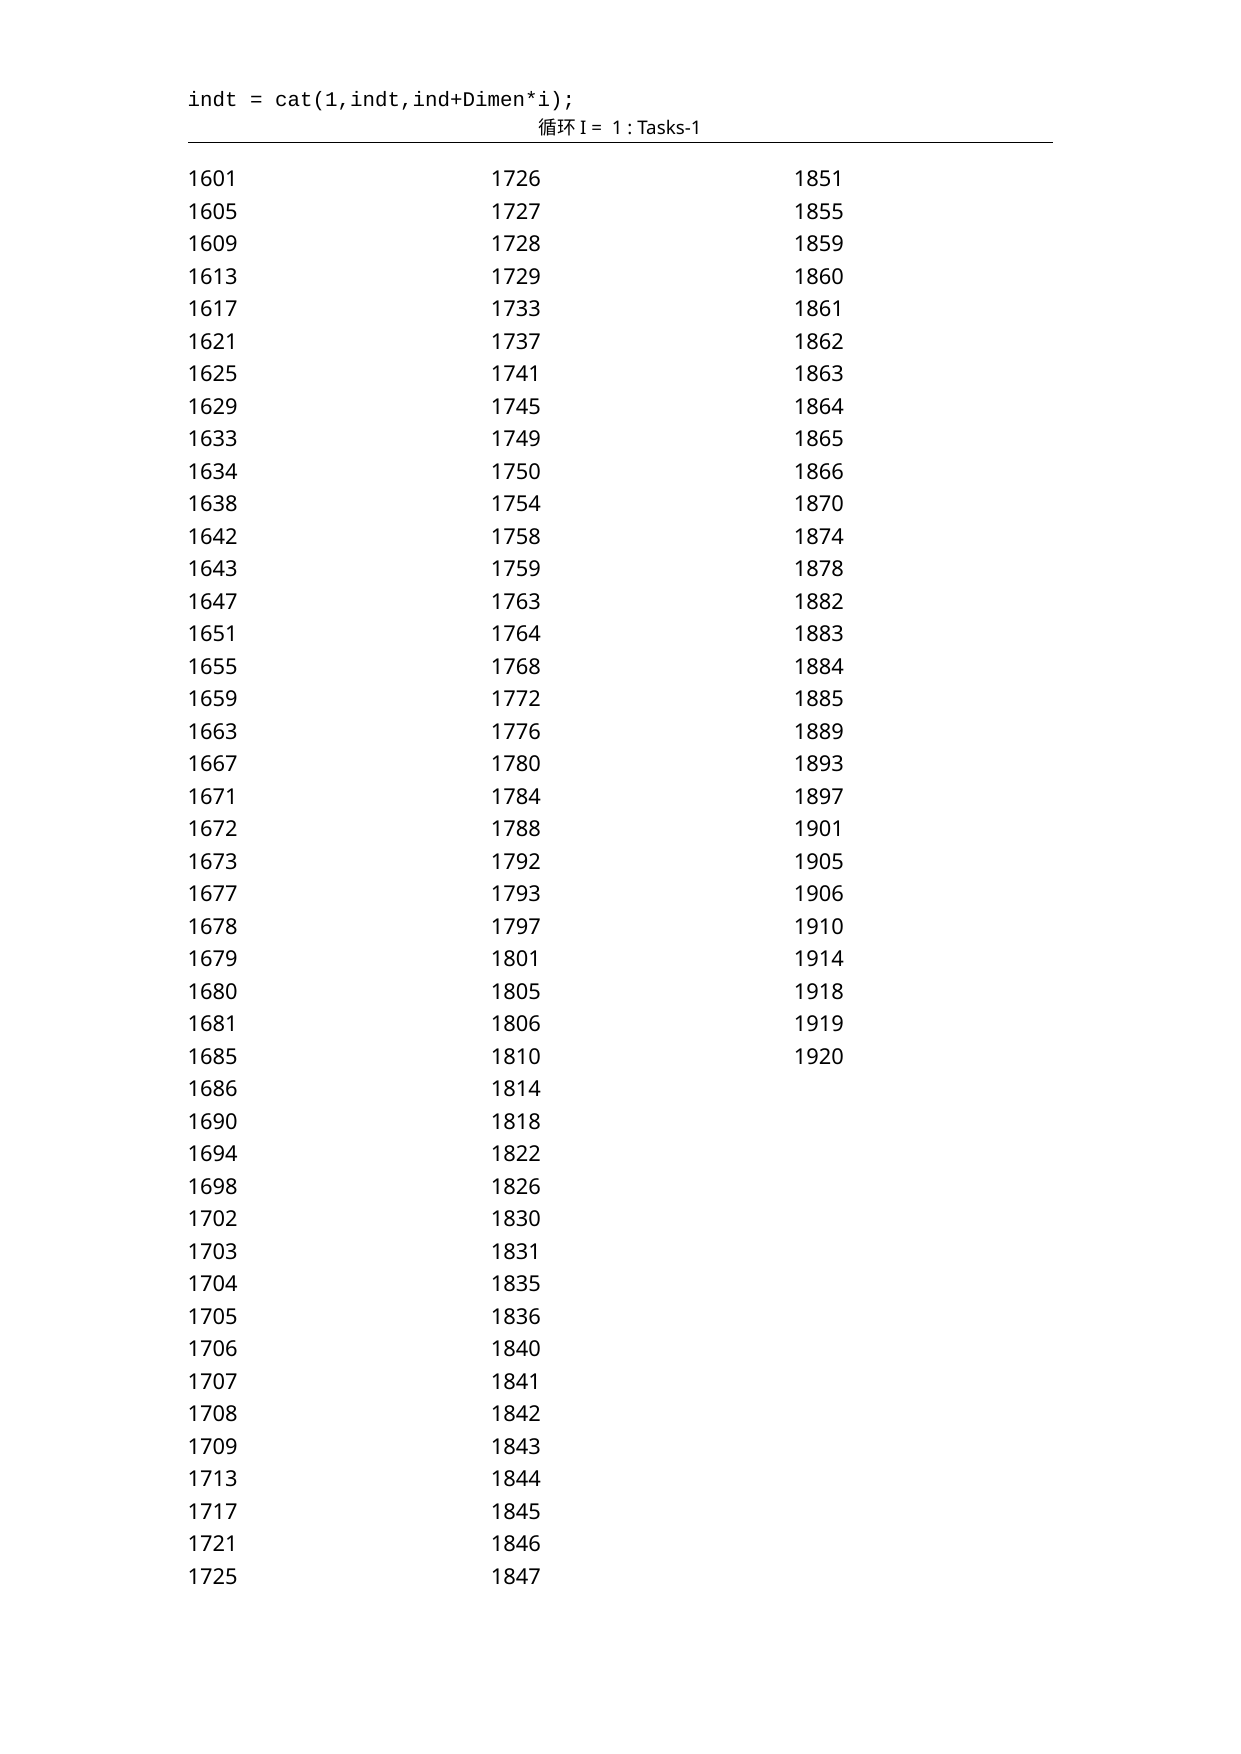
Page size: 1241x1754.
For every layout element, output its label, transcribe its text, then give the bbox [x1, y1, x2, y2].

text 1863 [794, 357, 1053, 389]
text 1707 [187, 1364, 446, 1397]
text 1694 [187, 1137, 446, 1169]
text 1673 [187, 844, 446, 877]
text 1901 [794, 812, 1053, 844]
text 1818 [491, 1104, 749, 1137]
text 1906 [794, 877, 1053, 909]
text 1663 [187, 714, 446, 747]
text 1601 [187, 162, 446, 194]
text 1914 [794, 942, 1053, 974]
text 1860 [794, 259, 1053, 292]
text 1749 [491, 422, 749, 454]
text 1634 [187, 454, 446, 487]
text 1706 [187, 1332, 446, 1364]
text 1910 [794, 909, 1053, 942]
text 1703 [187, 1234, 446, 1267]
text 1681 [187, 1007, 446, 1039]
text 1862 [794, 324, 1053, 357]
text 1677 [187, 877, 446, 909]
text 1655 [187, 649, 446, 682]
text 1717 [187, 1494, 446, 1527]
text 1708 [187, 1397, 446, 1429]
text 1702 [187, 1202, 446, 1234]
text 1727 [491, 194, 749, 227]
text 1763 [491, 584, 749, 617]
text 1874 [794, 519, 1053, 552]
text 1768 [491, 649, 749, 682]
text 1721 [187, 1527, 446, 1559]
text 1884 [794, 649, 1053, 682]
text 1642 [187, 519, 446, 552]
text 1704 [187, 1267, 446, 1299]
text 1728 [491, 227, 749, 259]
text 1843 [491, 1429, 749, 1462]
text 1840 [491, 1332, 749, 1364]
text 1897 [794, 779, 1053, 812]
text 1679 [187, 942, 446, 974]
text 1814 [491, 1072, 749, 1104]
text 1758 [491, 519, 749, 552]
text 1893 [794, 747, 1053, 779]
text 1609 [187, 227, 446, 259]
text 1685 [187, 1039, 446, 1072]
text 1772 [491, 682, 749, 714]
text 1866 [794, 454, 1053, 487]
text 1846 [491, 1527, 749, 1559]
text 1810 [491, 1039, 749, 1072]
text 1830 [491, 1202, 749, 1234]
text 1878 [794, 552, 1053, 584]
text 1651 [187, 617, 446, 649]
text 1859 [794, 227, 1053, 259]
text 1882 [794, 584, 1053, 617]
text 1733 [491, 292, 749, 324]
text 1883 [794, 617, 1053, 649]
text 1855 [794, 194, 1053, 227]
text 1835 [491, 1267, 749, 1299]
text 1643 [187, 552, 446, 584]
text 1905 [794, 844, 1053, 877]
text 1690 [187, 1104, 446, 1137]
text 1845 [491, 1494, 749, 1527]
text 1822 [491, 1137, 749, 1169]
text 1633 [187, 422, 446, 454]
text 1672 [187, 812, 446, 844]
text 1713 [187, 1462, 446, 1494]
text 1847 [491, 1559, 749, 1592]
text 1864 [794, 389, 1053, 422]
text 1745 [491, 389, 749, 422]
text 1920 [794, 1039, 1053, 1072]
text 1638 [187, 487, 446, 519]
text 1629 [187, 389, 446, 422]
text 1750 [491, 454, 749, 487]
text 1709 [187, 1429, 446, 1462]
text 1776 [491, 714, 749, 747]
text 1705 [187, 1299, 446, 1332]
text 1831 [491, 1234, 749, 1267]
text 1865 [794, 422, 1053, 454]
text 1621 [187, 324, 446, 357]
text 1885 [794, 682, 1053, 714]
text 1729 [491, 259, 749, 292]
text 1667 [187, 747, 446, 779]
text 1788 [491, 812, 749, 844]
text 1792 [491, 844, 749, 877]
text 1625 [187, 357, 446, 389]
text 1725 [187, 1559, 446, 1592]
text 1737 [491, 324, 749, 357]
text 1659 [187, 682, 446, 714]
text 1842 [491, 1397, 749, 1429]
text 1797 [491, 909, 749, 942]
text 1784 [491, 779, 749, 812]
text 1764 [491, 617, 749, 649]
text 1826 [491, 1169, 749, 1202]
text 1889 [794, 714, 1053, 747]
text 1780 [491, 747, 749, 779]
text 1613 [187, 259, 446, 292]
text 1805 [491, 974, 749, 1007]
text 1617 [187, 292, 446, 324]
text 1726 [491, 162, 749, 194]
text 1680 [187, 974, 446, 1007]
text 1754 [491, 487, 749, 519]
text 1801 [491, 942, 749, 974]
text 1759 [491, 552, 749, 584]
text 1686 [187, 1072, 446, 1104]
text 1671 [187, 779, 446, 812]
text 1647 [187, 584, 446, 617]
text 1806 [491, 1007, 749, 1039]
text 1870 [794, 487, 1053, 519]
text 1919 [794, 1007, 1053, 1039]
text 1861 [794, 292, 1053, 324]
text 1918 [794, 974, 1053, 1007]
text 1851 [794, 162, 1053, 194]
text 1836 [491, 1299, 749, 1332]
text 1698 [187, 1169, 446, 1202]
text 1841 [491, 1364, 749, 1397]
text 1793 [491, 877, 749, 909]
text 1605 [187, 194, 446, 227]
text 1741 [491, 357, 749, 389]
text 1678 [187, 909, 446, 942]
text 1844 [491, 1462, 749, 1494]
